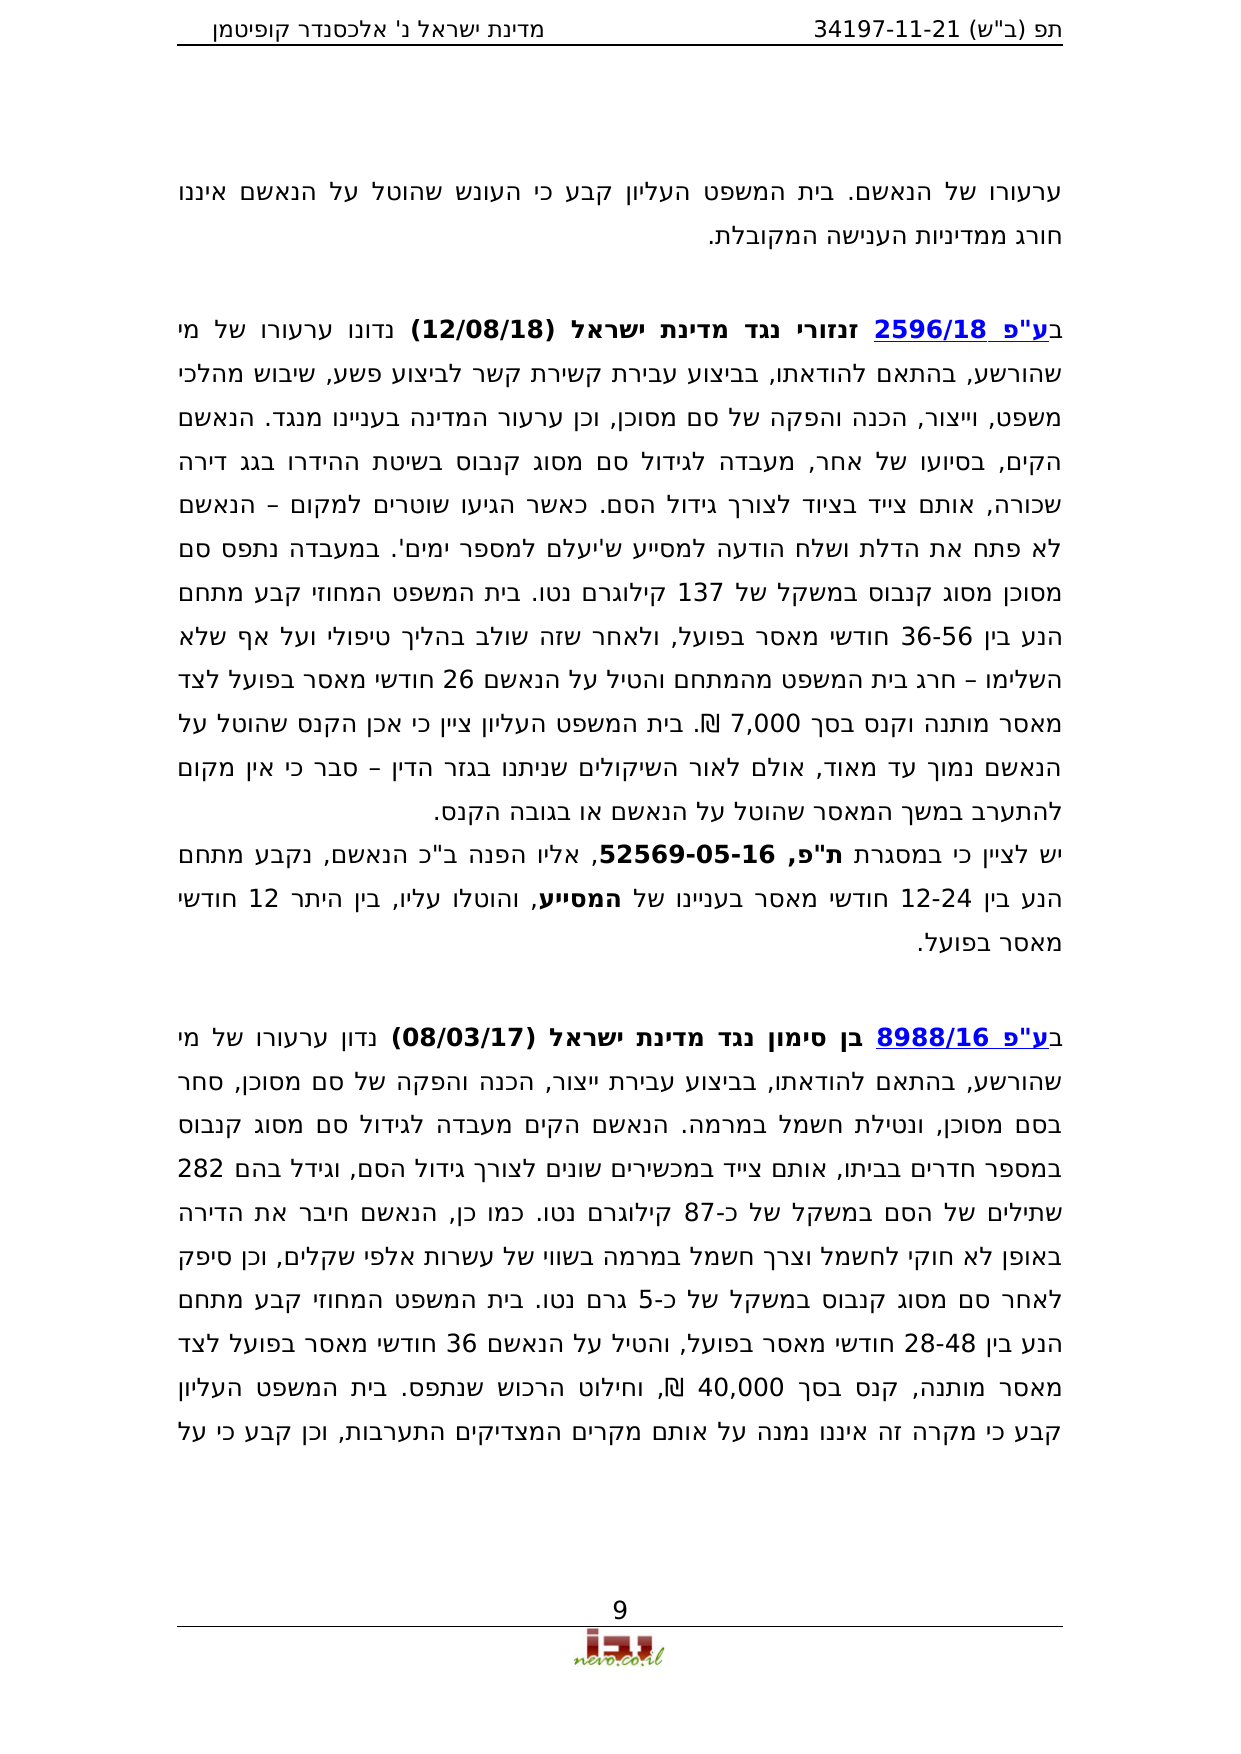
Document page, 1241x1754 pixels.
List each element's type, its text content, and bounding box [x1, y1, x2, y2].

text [177, 1023, 1063, 1446]
text יש לציין כי במסגרת ת"פ, 52569-05-16, אליו הפנה ב"כ הנאשם, נקבע מתחם הנע בין 12-24 חודשי מאסר בעניינו של המסייע, והוטלו עליו, בין היתר 12 חודשי מאסר בפועל. [177, 841, 1063, 957]
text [177, 177, 1063, 250]
text בע"פ 2596/18 זנזורי נגד מדינת ישראל (12/08/18) נדונו ערעורו של מי שהורשע, בהתאם להודאתו, בביצוע עבירת קשירת קשר לביצוע פשע, שיבוש מהלכי משפט, וייצור, הכנה והפקה של סם מסוכן, וכן ערעור המדינה בעניינו מנגד. הנאשם הקים, בסיועו של אחר, מעבדה לגידול סם מסוג קנבוס בשיטת ההידרו בגג דירה שכורה, אותם צייד בציוד לצורך גידול הסם. כאשר הגיעו שוטרים למקום – הנאשם לא פתח את הדלת ושלח הודעה למסייע ש'יעלם למספר ימים'. במעבדה נתפס סם מסוכן מסוג קנבוס במשקל של 137 קילוגרם נטו. בית המשפט המחוזי קבע מתחם הנע בין 36-56 חודשי מאסר בפועל, ולאחר שזה שולב בהליך טיפולי ועל אף שלא השלימו – חרג בית המשפט מהמתחם והטיל על הנאשם 26 חודשי מאסר בפועל לצד מאסר מותנה וקנס בסך 7,000 ₪. בית המשפט העליון ציין כי אכן הקנס שהוטל על הנאשם נמוך עד מאוד, אולם לאור השיקולים שניתנו בגזר הדין – סבר כי אין מקום להתערב במשך המאסר שהוטל על הנאשם או בגובה הקנס. [177, 316, 1063, 826]
picture [574, 1628, 666, 1667]
